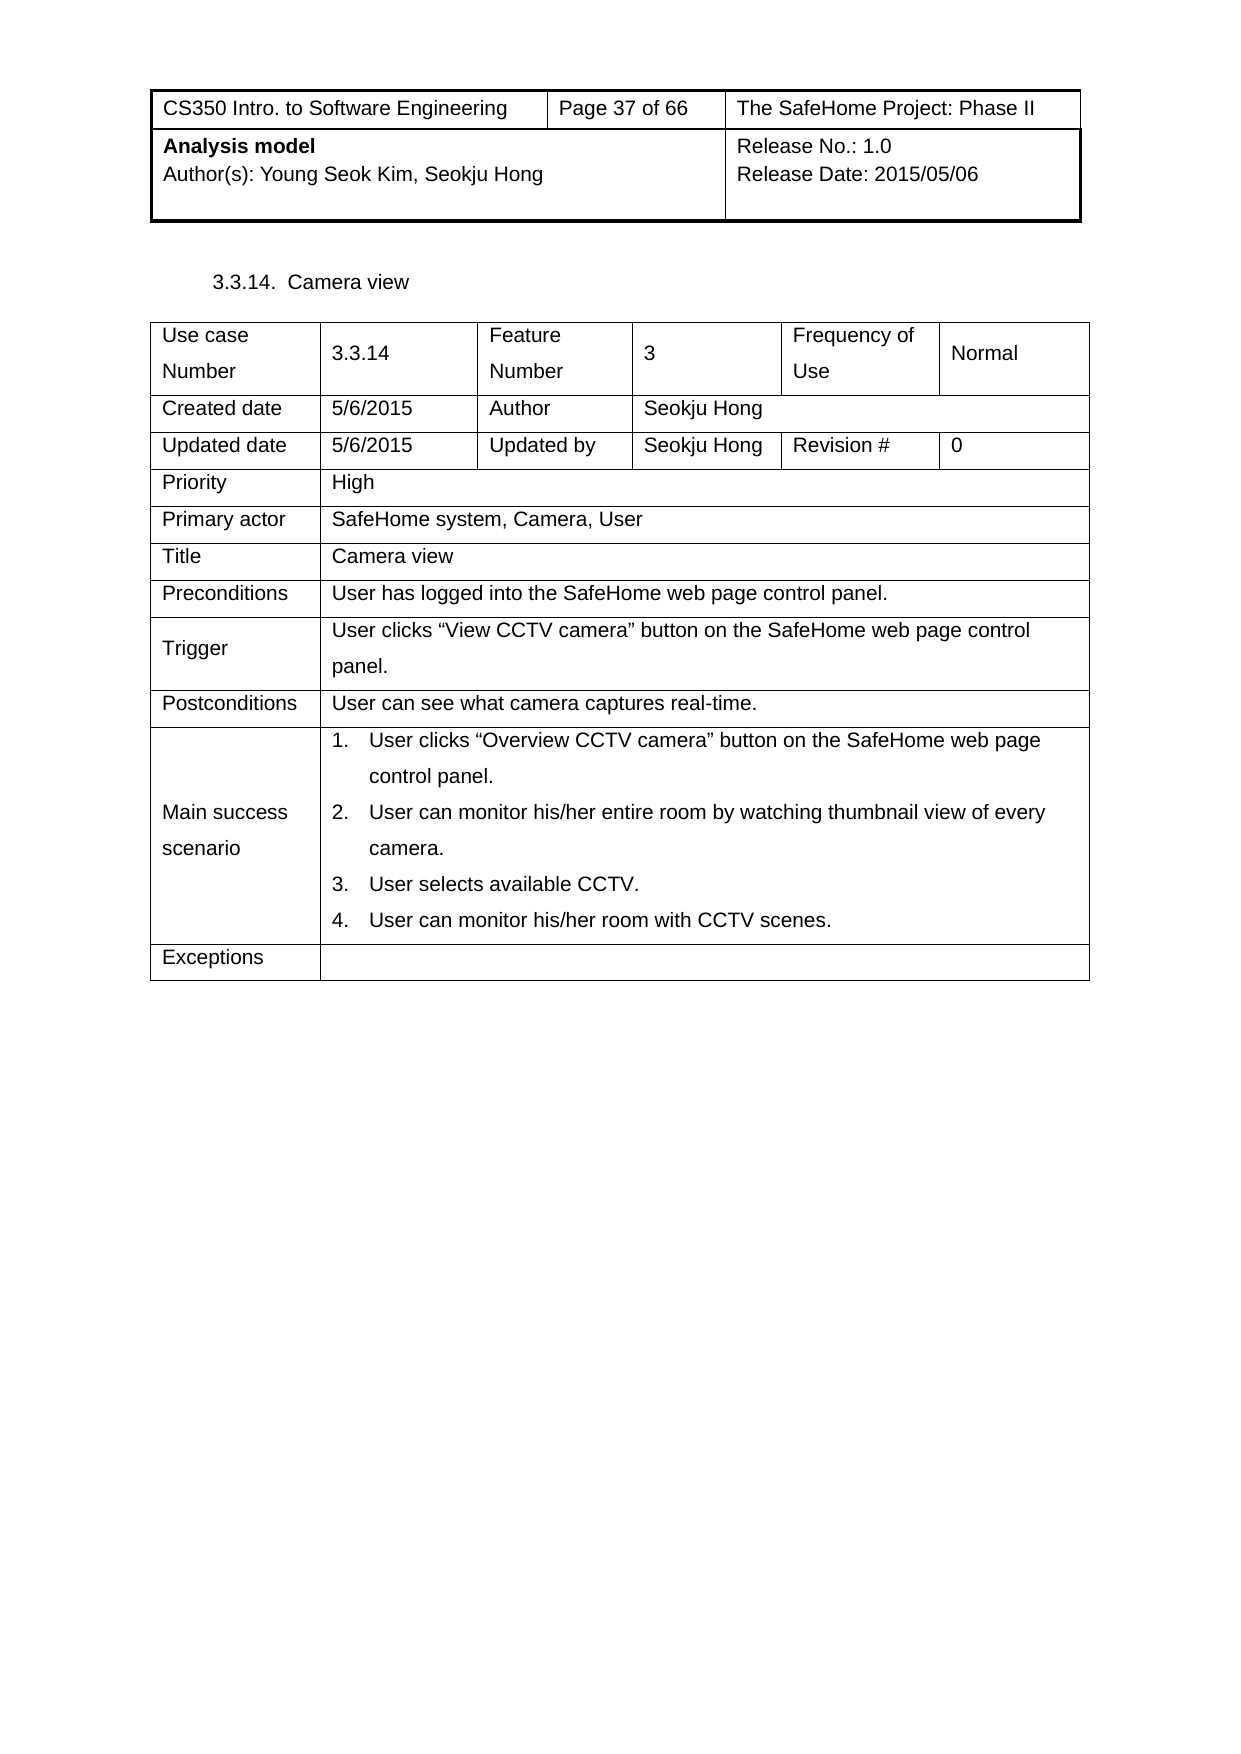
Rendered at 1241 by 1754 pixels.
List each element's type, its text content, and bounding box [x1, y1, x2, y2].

table_cell 0 [940, 433, 1089, 469]
table_cell Revision # [782, 433, 939, 469]
table_cell Exceptions [151, 945, 320, 980]
table_cell SafeHome system, Camera, User [321, 507, 1089, 543]
table_cell Seokju Hong [633, 396, 1089, 432]
table_cell User clicks “View CCTV camera” button on the SafeHome web page control panel. [321, 618, 1089, 690]
table_header 3.3.14 [321, 323, 477, 395]
table_header 3 [633, 323, 781, 395]
table_cell Updated date [151, 433, 320, 469]
table_header Normal [940, 323, 1089, 395]
table_cell User clicks “Overview CCTV camera” button on the SafeHome web page control panel. User can monitor his/her entire room by watching thumbnail view of every camera. User selects available CCTV. User can monitor his/her room with CCTV scenes. [321, 728, 1089, 943]
table_cell User has logged into the SafeHome web page control panel. [321, 581, 1089, 617]
table_cell Main success scenario [151, 728, 320, 943]
table_cell Created date [151, 396, 320, 432]
table_cell Updated by [478, 433, 632, 469]
table_cell Trigger [151, 618, 320, 690]
table_cell Title [151, 544, 320, 580]
table_cell Primary actor [151, 507, 320, 543]
table_cell [321, 945, 1089, 980]
table_cell User can see what camera captures real-time. [321, 691, 1089, 727]
table_cell Author [478, 396, 632, 432]
table_cell High [321, 470, 1089, 506]
table_header Use case Number [151, 323, 320, 395]
table_cell Seokju Hong [633, 433, 781, 469]
table_cell Postconditions [151, 691, 320, 727]
table_cell 5/6/2015 [321, 396, 477, 432]
table_cell Camera view [321, 544, 1089, 580]
table_cell 5/6/2015 [321, 433, 477, 469]
table_header Feature Number [478, 323, 632, 395]
table_cell Priority [151, 470, 320, 506]
subtitle Camera view [212, 269, 1090, 293]
table_header Frequency of Use [782, 323, 939, 395]
table_cell Preconditions [151, 581, 320, 617]
